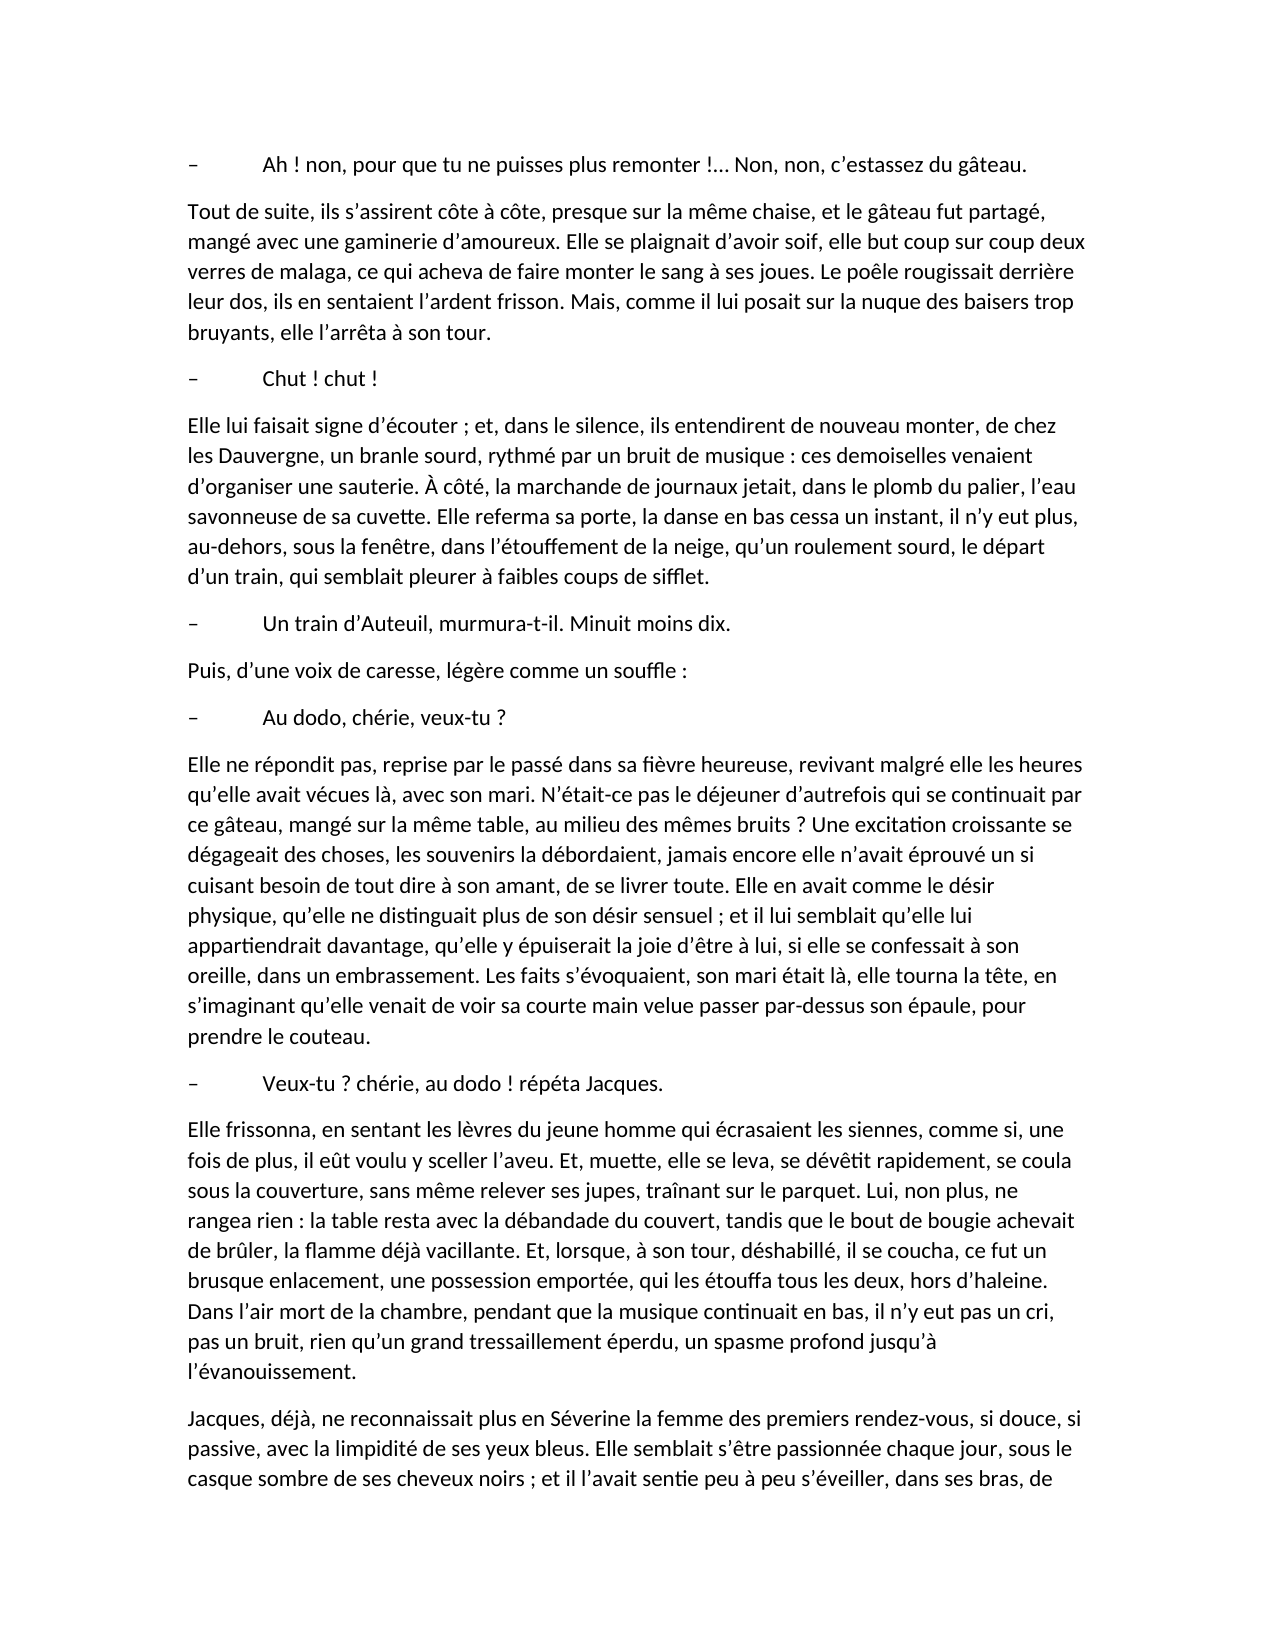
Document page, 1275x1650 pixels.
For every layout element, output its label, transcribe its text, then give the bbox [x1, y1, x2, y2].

text – Un train d’Auteuil, murmura-t-il. Minuit moins dix. [187, 609, 1087, 637]
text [187, 1404, 1087, 1493]
text – Au dodo, chérie, veux-tu ? [187, 703, 1087, 731]
text – Chut ! chut ! [187, 364, 1087, 393]
text Tout de suite, ils s’assirent côte à côte, presque sur la même chaise, et le gâteau fut partagé, mangé avec une gaminerie d’amoureux. Elle se plaignait d’avoir soif, elle but coup sur coup deux verres de malaga, ce qui acheva de faire monter le sang à ses joues. Le poêle rougissait derrière leur dos, ils en sentaient l’ardent frisson. Mais, comme il lui posait sur la nuque des baisers trop bruyants, elle l’arrêta à son tour. [187, 197, 1087, 346]
text – Ah ! non, pour que tu ne puisses plus remonter !… Non, non, c’estassez du gâteau. [187, 150, 1087, 178]
text Elle frissonna, en sentant les lèvres du jeune homme qui écrasaient les siennes, comme si, une fois de plus, il eût voulu y sceller l’aveu. Et, muette, elle se leva, se dévêtit rapidement, se coula sous la couverture, sans même relever ses jupes, traînant sur le parquet. Lui, non plus, ne rangea rien : la table resta avec la débandade du couvert, tandis que le bout de bougie achevait de brûler, la flamme déjà vacillante. Et, lorsque, à son tour, déshabillé, il se coucha, ce fut un brusque enlacement, une possession emportée, qui les étouffa tous les deux, hors d’haleine. Dans l’air mort de la chambre, pendant que la musique continuait en bas, il n’y eut pas un cri, pas un bruit, rien qu’un grand tressaillement éperdu, un spasme profond jusqu’à l’évanouissement. [187, 1116, 1087, 1385]
text Elle lui faisait signe d’écouter ; et, dans le silence, ils entendirent de nouveau monter, de chez les Dauvergne, un branle sourd, rythmé par un bruit de musique : ces demoiselles venaient d’organiser une sauterie. À côté, la marchande de journaux jetait, dans le plomb du palier, l’eau savonneuse de sa cuvette. Elle referma sa porte, la danse en bas cessa un instant, il n’y eut plus, au-dehors, sous la fenêtre, dans l’étouffement de la neige, qu’un roulement sourd, le départ d’un train, qui semblait pleurer à faibles coups de sifflet. [187, 411, 1087, 591]
text Puis, d’une voix de caresse, légère comme un souffle : [187, 656, 1087, 684]
text – Veux-tu ? chérie, au dodo ! répéta Jacques. [187, 1069, 1087, 1097]
text Elle ne répondit pas, reprise par le passé dans sa fièvre heureuse, revivant malgré elle les heures qu’elle avait vécues là, avec son mari. N’était-ce pas le déjeuner d’autrefois qui se continuait par ce gâteau, mangé sur la même table, au milieu des mêmes bruits ? Une excitation croissante se dégageait des choses, les souvenirs la débordaient, jamais encore elle n’avait éprouvé un si cuisant besoin de tout dire à son amant, de se livrer toute. Elle en avait comme le désir physique, qu’elle ne distinguait plus de son désir sensuel ; et il lui semblait qu’elle lui appartiendrait davantage, qu’elle y épuiserait la joie d’être à lui, si elle se confessait à son oreille, dans un embrassement. Les faits s’évoquaient, son mari était là, elle tourna la tête, en s’imaginant qu’elle venait de voir sa courte main velue passer par-dessus son épaule, pour prendre le couteau. [187, 750, 1087, 1050]
